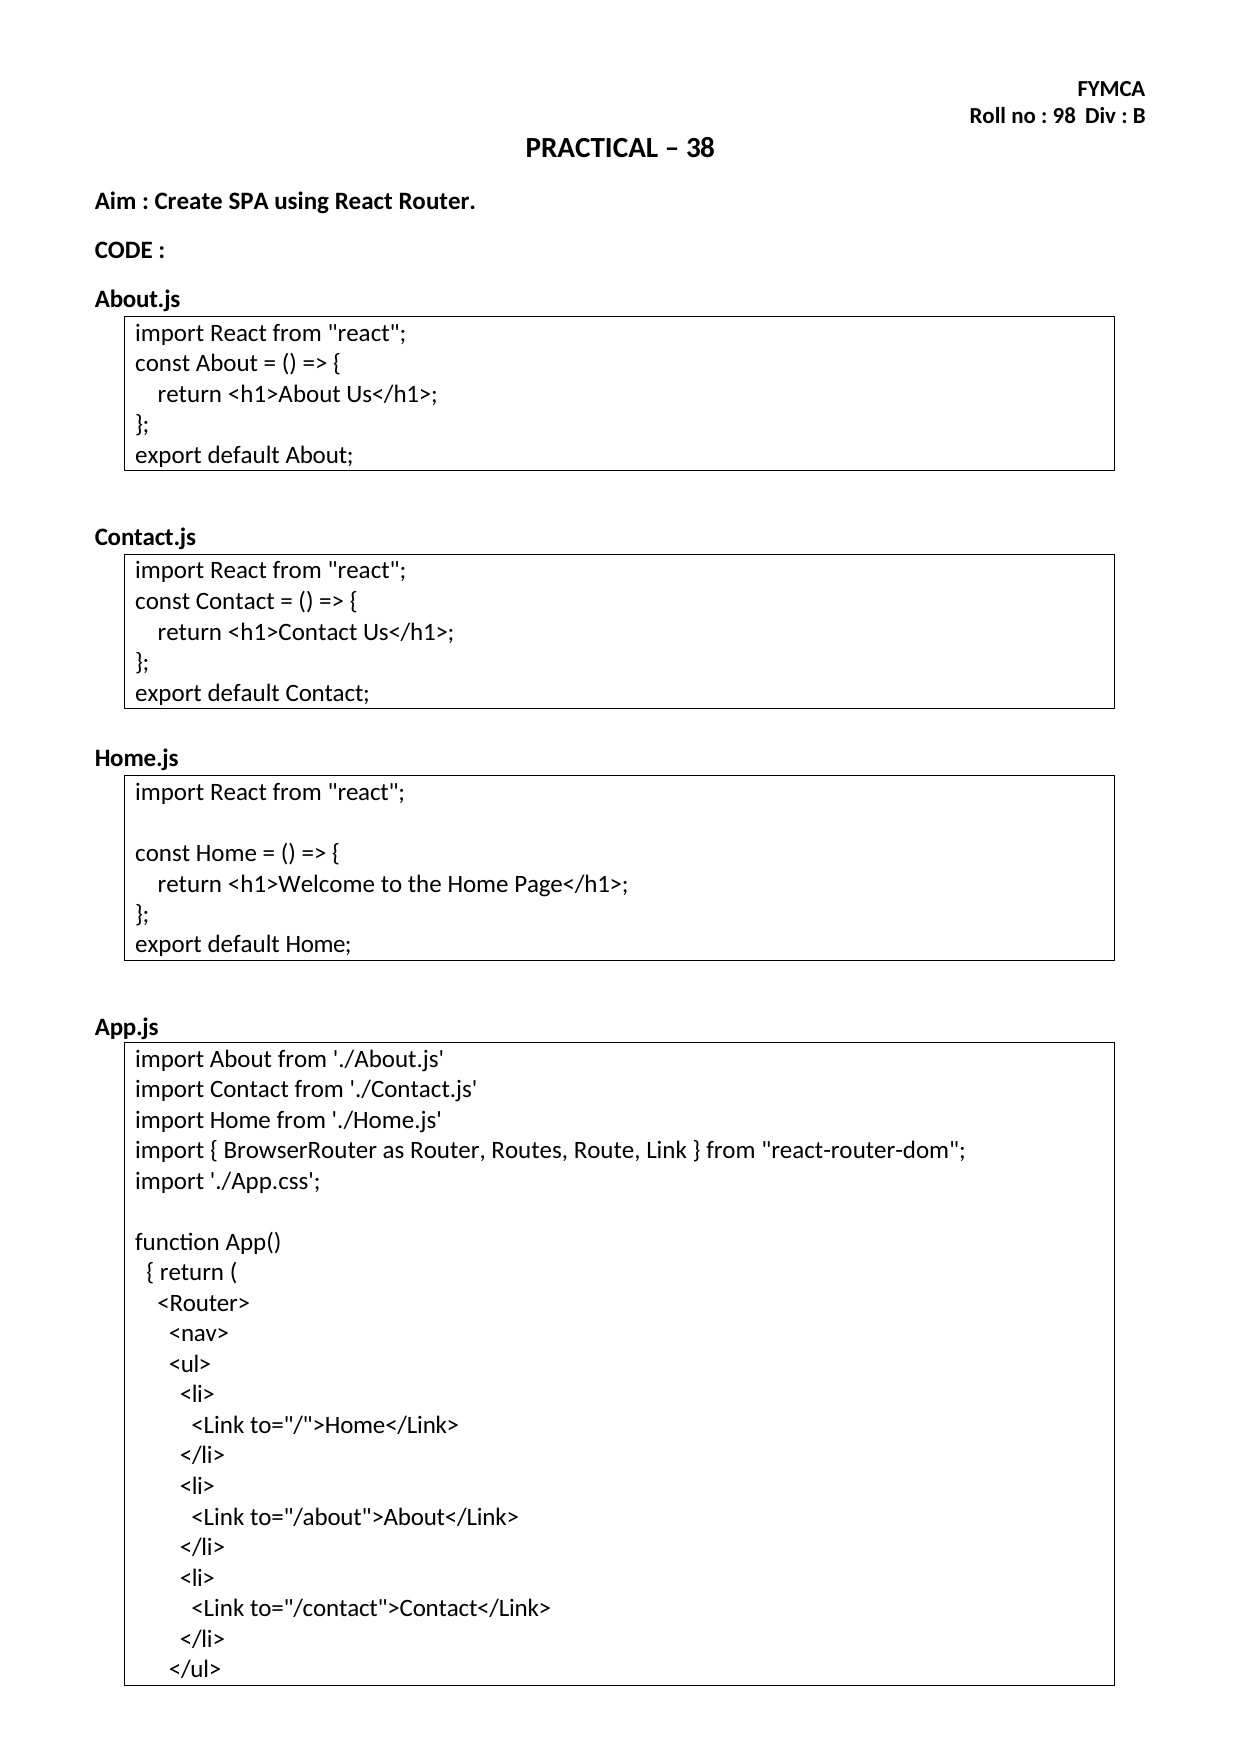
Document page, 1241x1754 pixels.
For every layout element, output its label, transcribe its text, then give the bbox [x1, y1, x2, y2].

text Aim : Create SPA using React Router. CODE : [94, 185, 523, 265]
text About.js [94, 283, 1122, 314]
subtitle PRACTICAL – 38 [118, 129, 1122, 165]
text Home.js [94, 742, 1122, 773]
text App.js [94, 1011, 1122, 1041]
text Contact.js [94, 521, 1122, 552]
